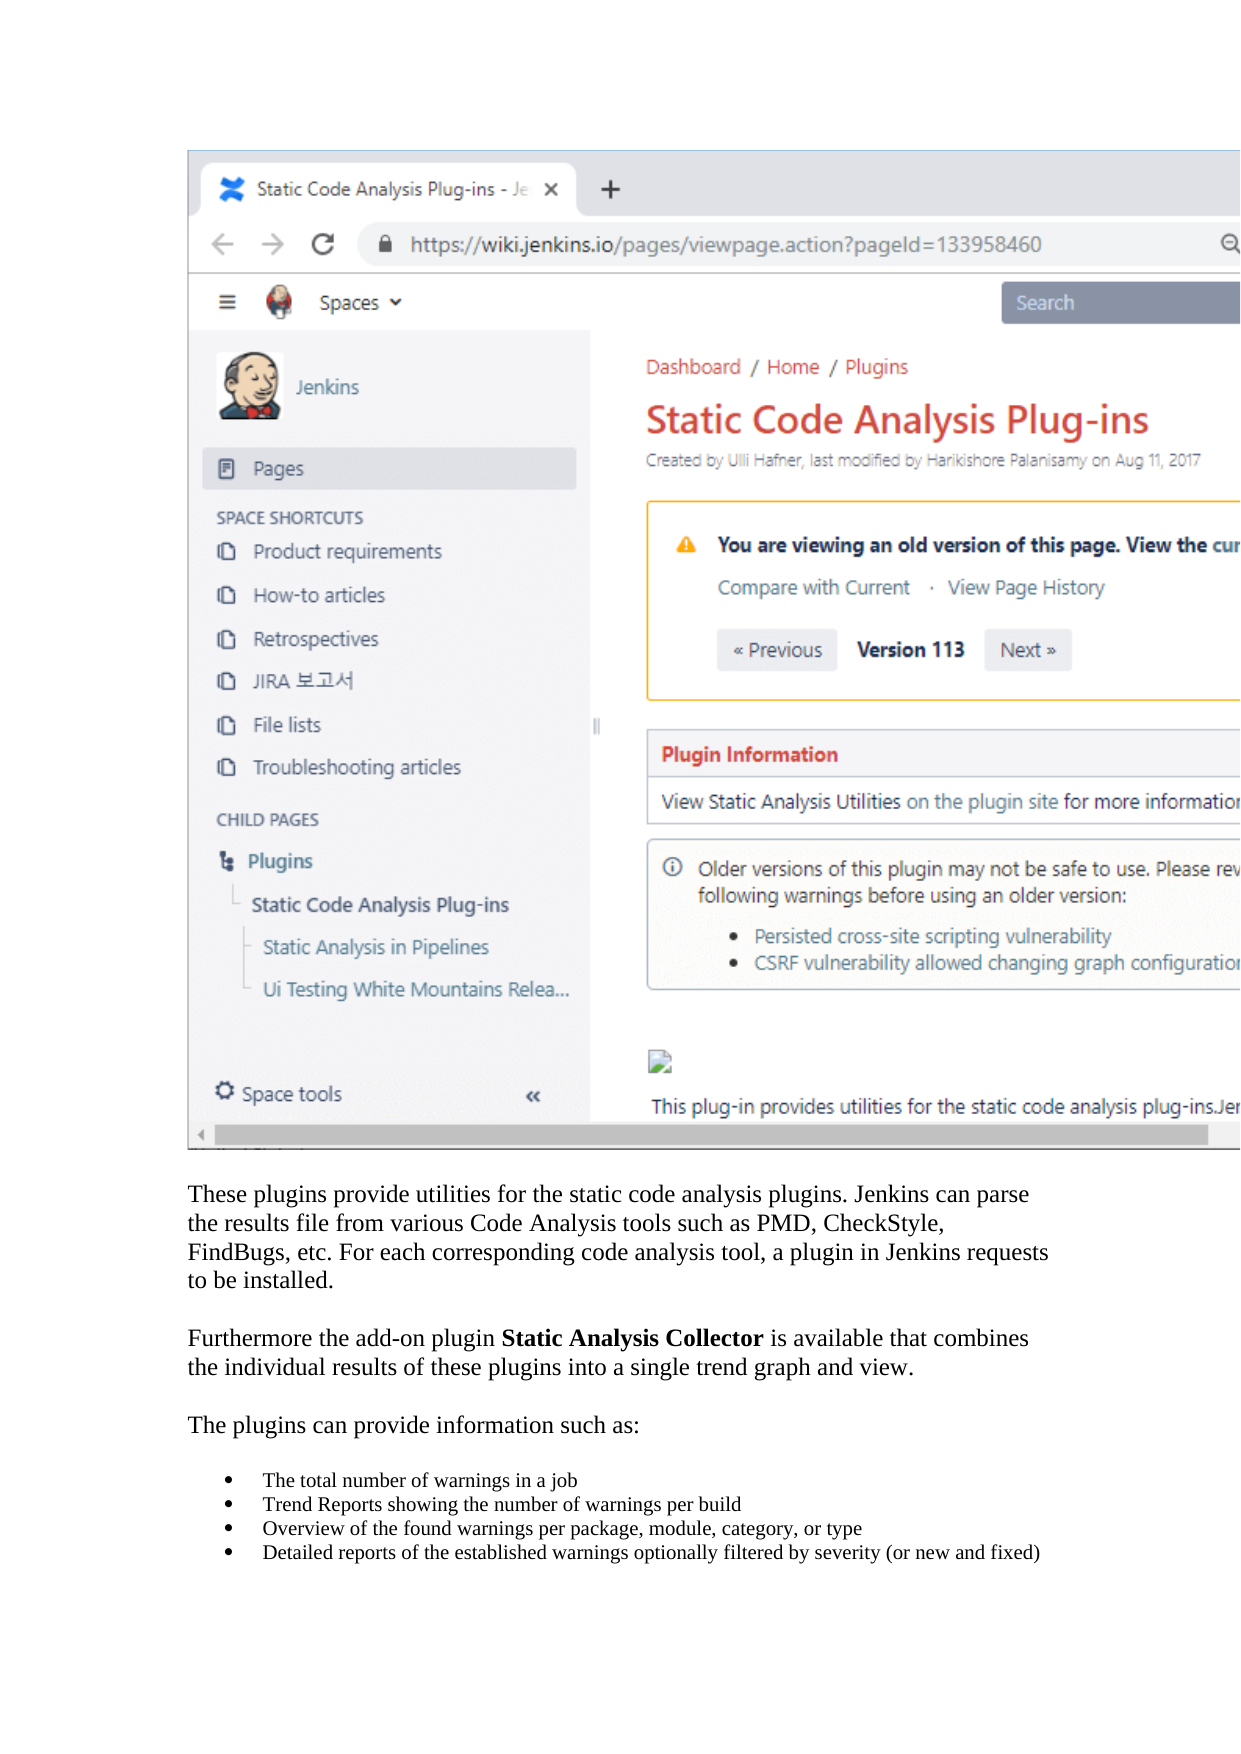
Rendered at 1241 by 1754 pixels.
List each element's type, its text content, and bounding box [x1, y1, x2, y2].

list The total number of warnings in a job [225, 1468, 1053, 1492]
list Detailed reports of the established warnings optionally filtered by severity (or new and fixed) [225, 1540, 1053, 1564]
text The plugins can provide information such as: [187, 1410, 1053, 1439]
list Trend Reports showing the number of warnings per build [225, 1492, 1053, 1516]
text These plugins provide utilities for the static code analysis plugins. Jenkins can parse the results file from various Code Analysis tools such as PMD, CheckStyle, FindBugs, etc. For each corresponding code analysis tool, a plugin in Jenkins requests to be installed. [187, 1179, 1053, 1294]
text Furthermore the add-on plugin Static Analysis Collector is available that combines the individual results of these plugins into a single trend graph and view. [187, 1323, 1053, 1381]
list Overview of the found warnings per package, module, category, or type [225, 1516, 1053, 1540]
picture [187, 150, 1241, 1150]
